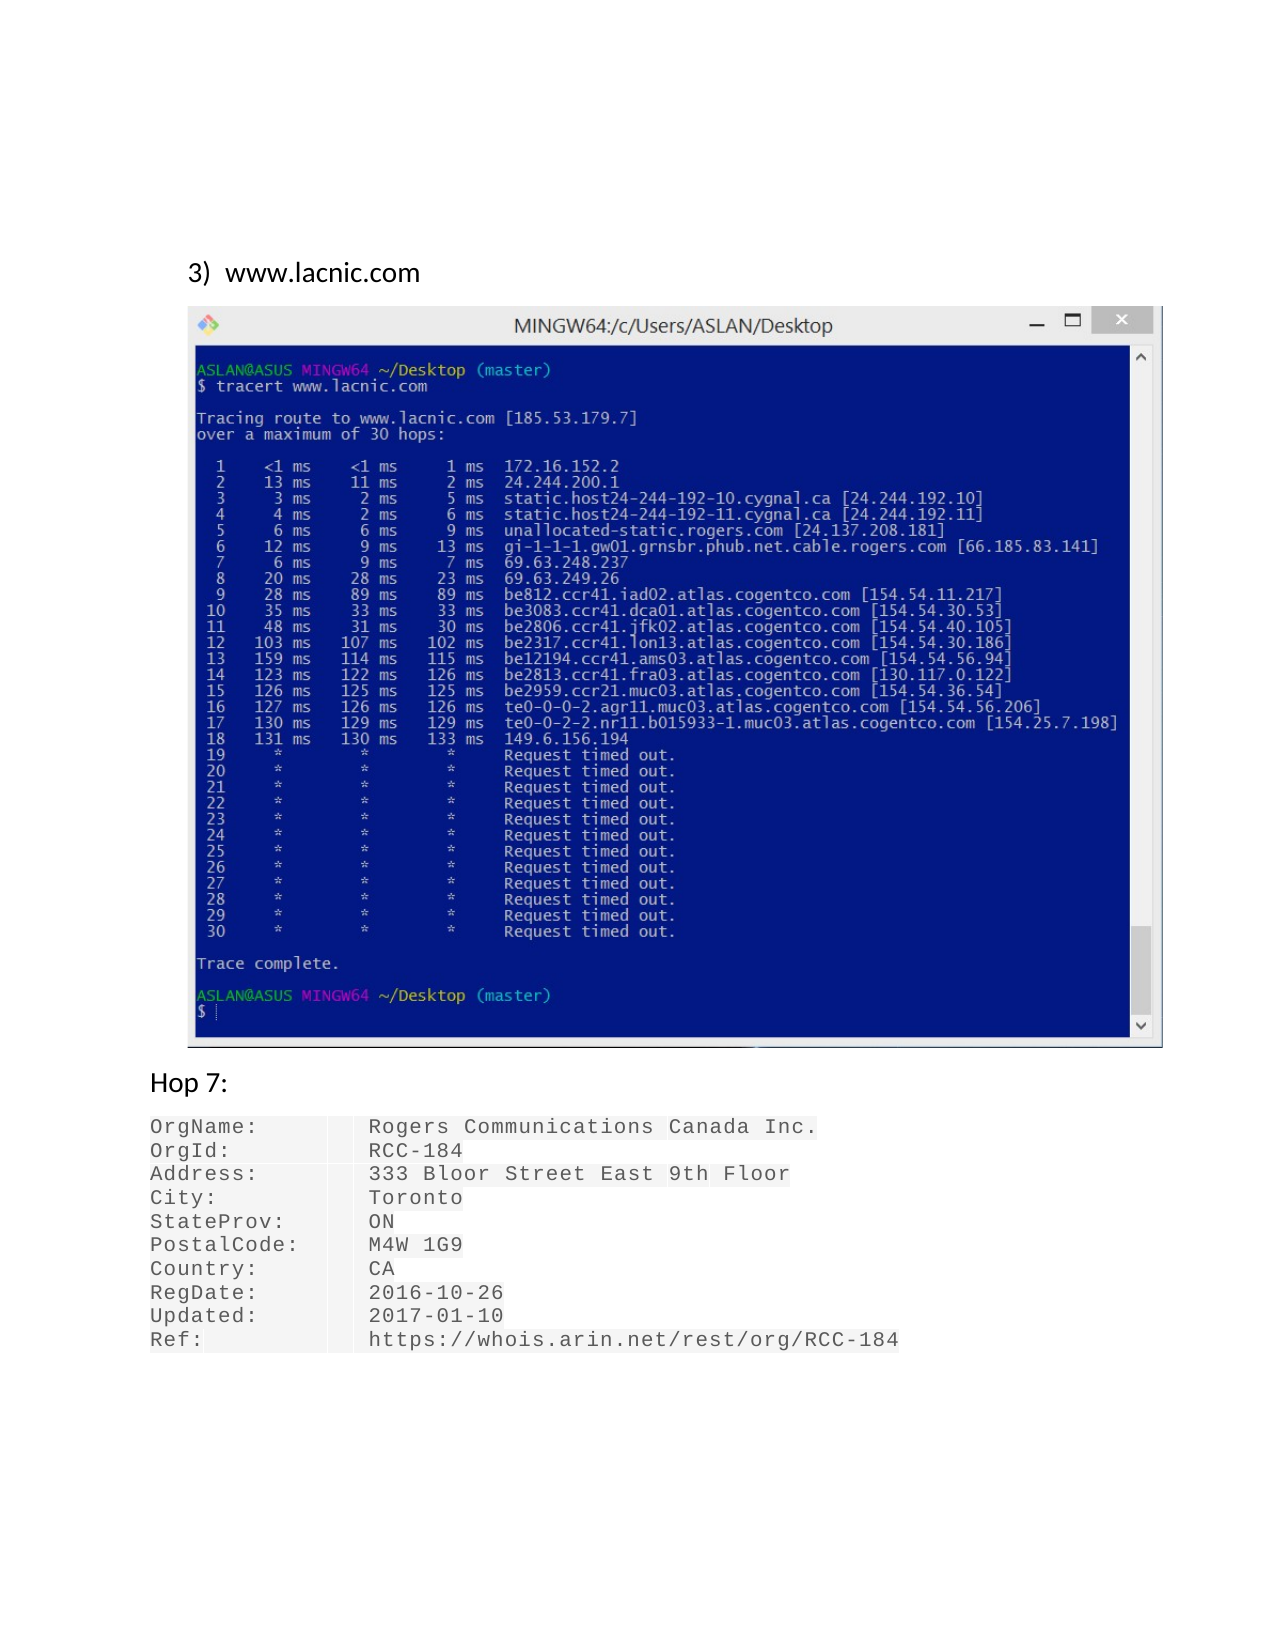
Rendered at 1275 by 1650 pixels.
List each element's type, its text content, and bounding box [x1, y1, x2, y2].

text Hop 7: [150, 1064, 1125, 1099]
picture [187, 306, 1163, 1048]
text OrgName: Rogers Communications Canada Inc. OrgId: RCC-184 Address: 333 Bloor Street East 9th Floor City: Toronto StateProv: ON PostalCode: M4W 1G9 Country: CA RegDate: 2016-10-26 Updated: 2017-01-10 Ref: https://whois.arin.net/rest/org/RCC-184 [150, 1116, 1125, 1353]
list www.lacnic.com [187, 254, 1125, 290]
